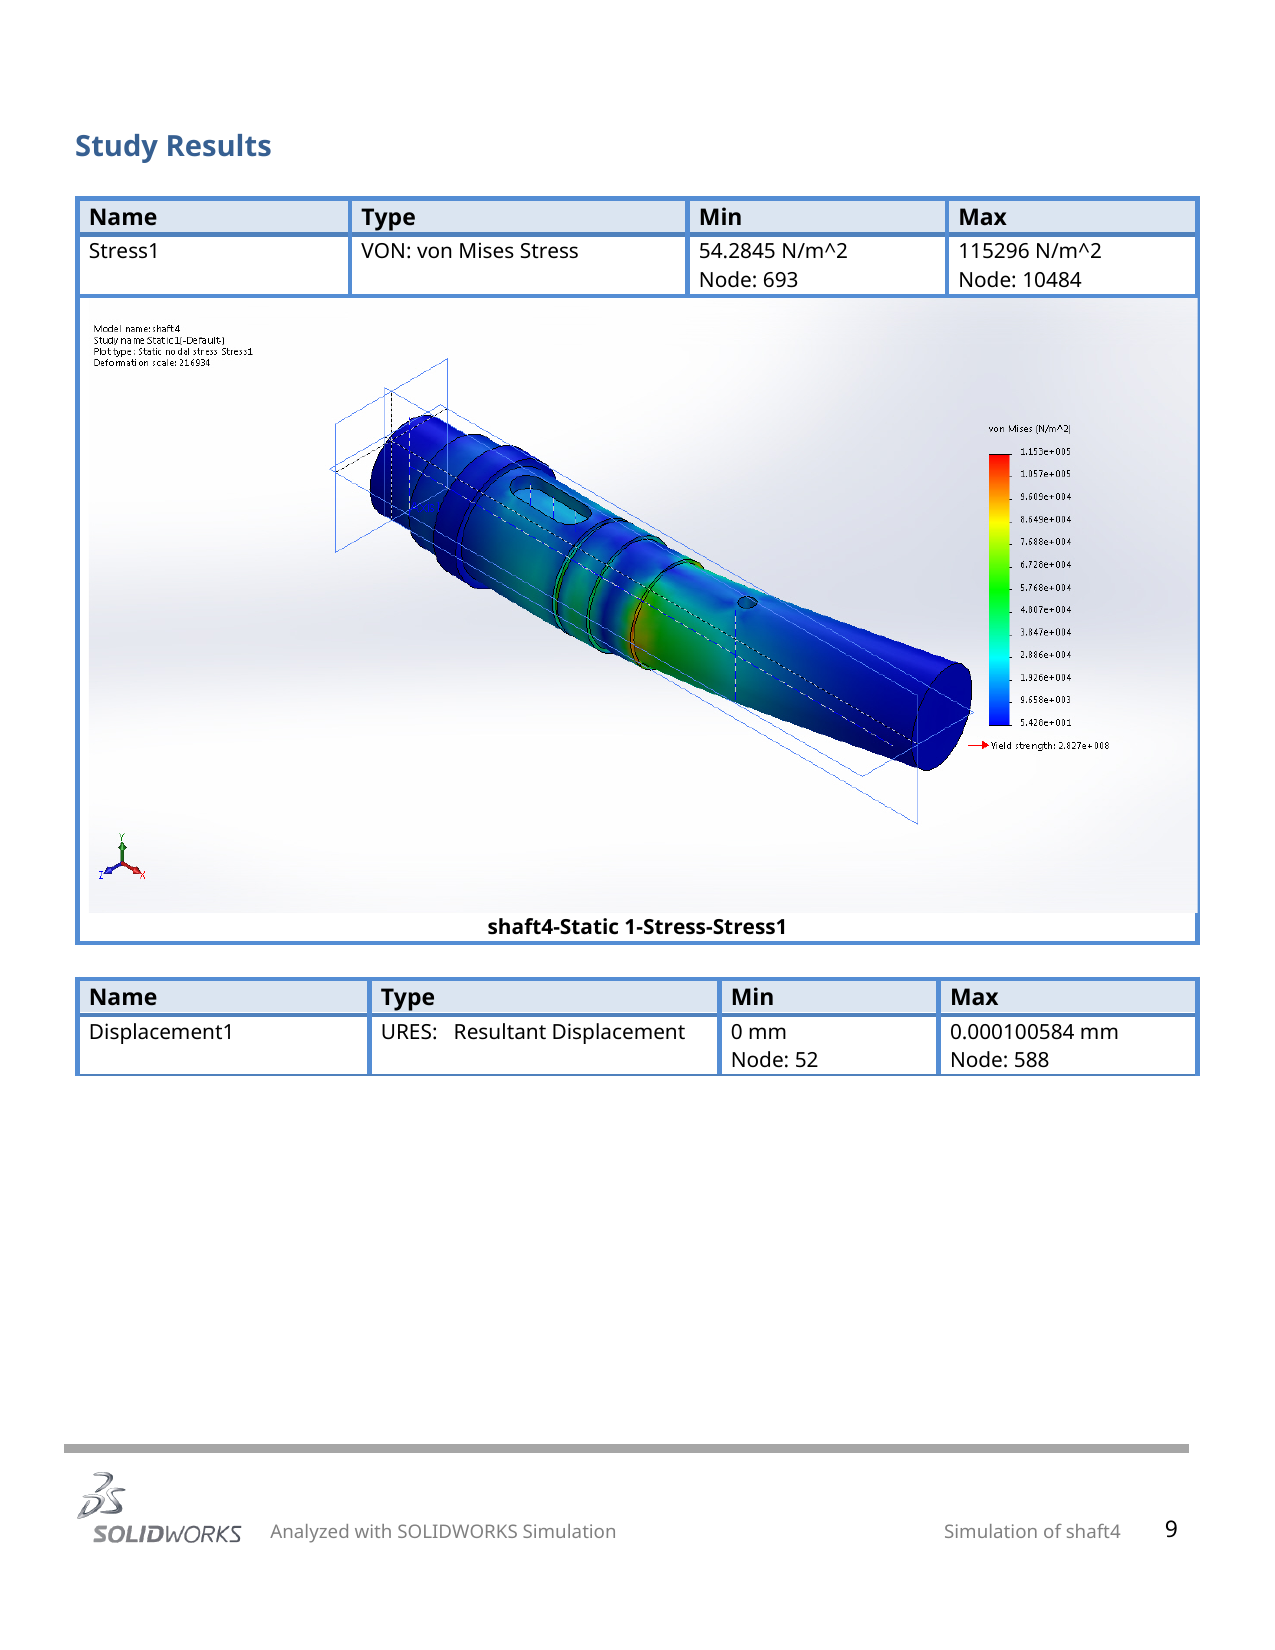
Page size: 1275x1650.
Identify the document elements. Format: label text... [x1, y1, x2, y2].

table_header Study Results [64, 75, 1211, 1076]
picture [75, 1453, 243, 1544]
picture [88, 298, 1198, 913]
